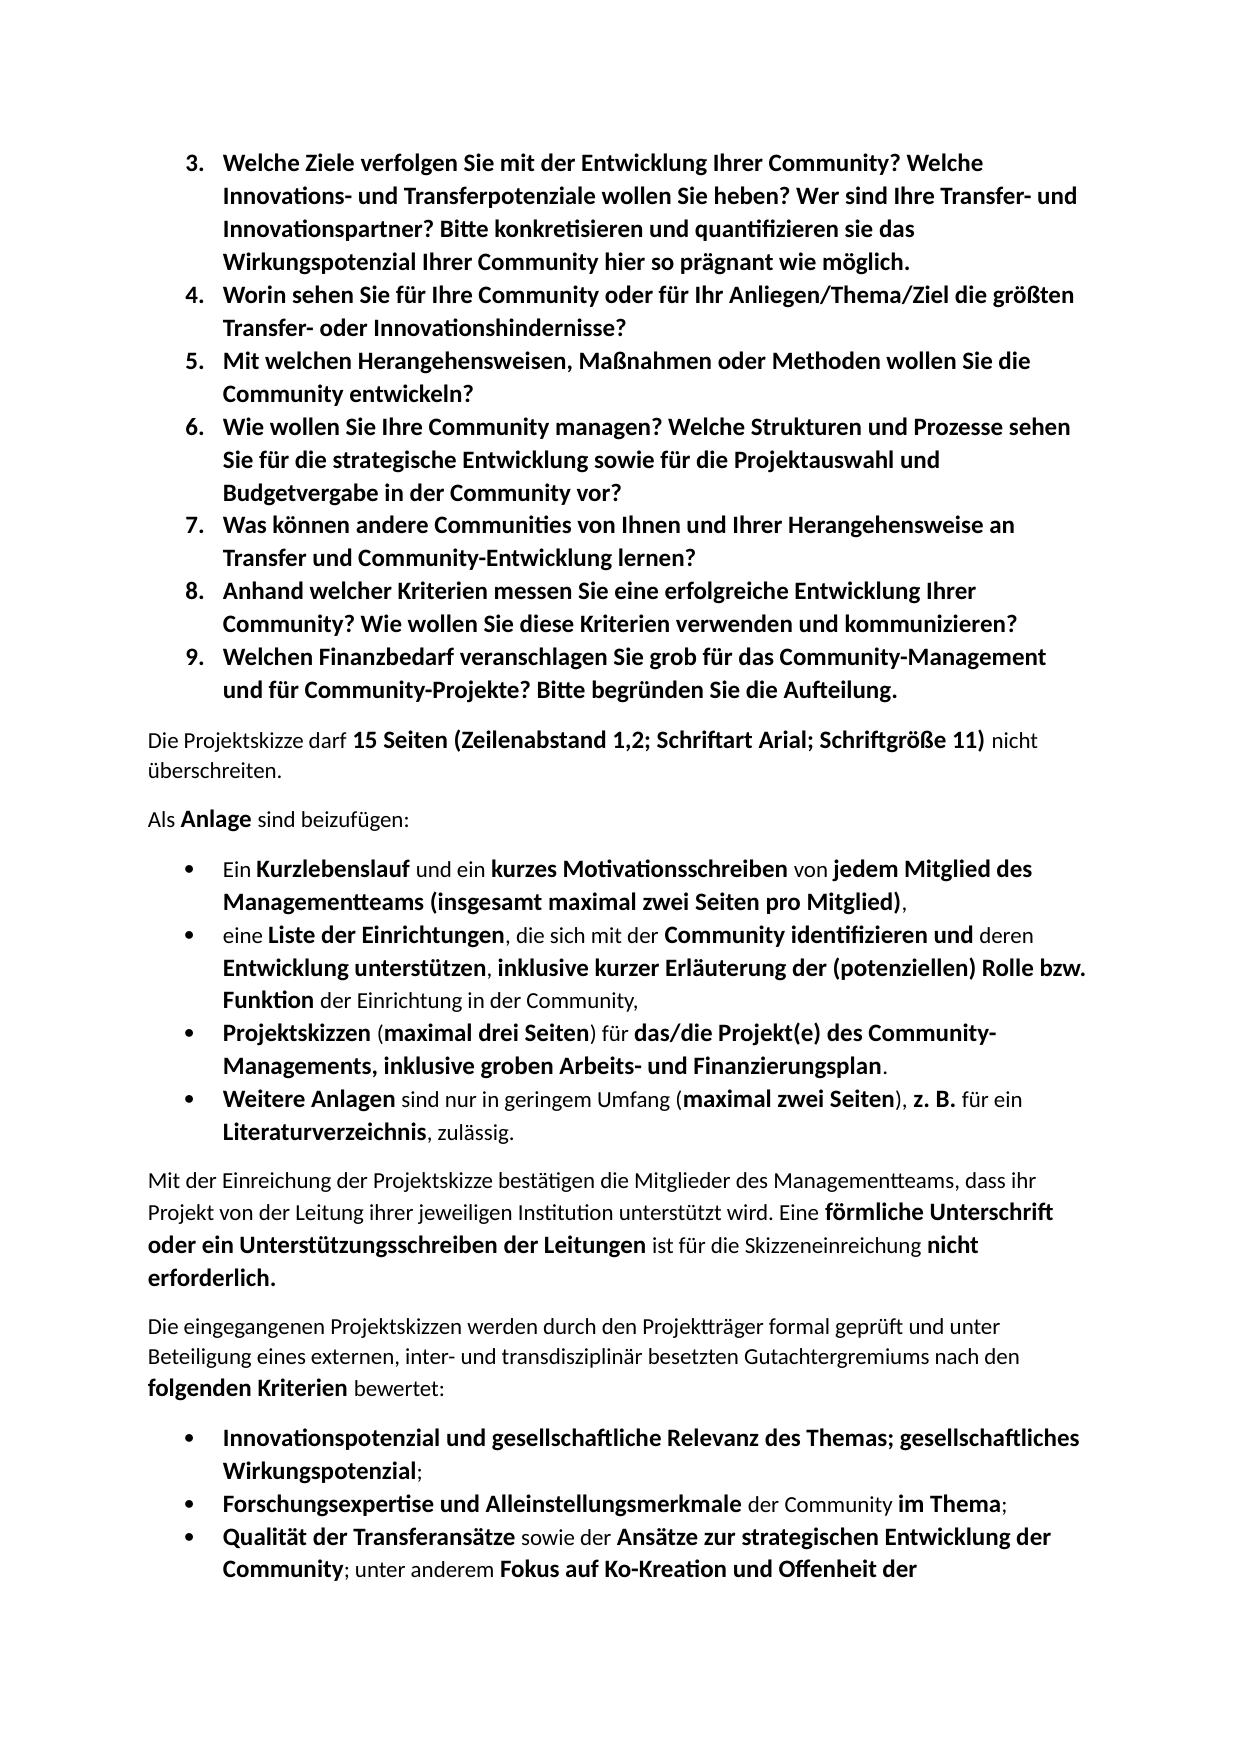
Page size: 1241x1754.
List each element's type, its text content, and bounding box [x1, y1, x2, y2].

list Anhand welcher Kriterien messen Sie eine erfolgreiche Entwicklung Ihrer Community? Wie wollen Sie diese Kriterien verwenden und kommunizieren? [185, 576, 1093, 639]
text Die Projektskizze darf 15 Seiten (Zeilenabstand 1,2; Schriftart Arial; Schriftgröße 11) nicht überschreiten. [148, 724, 1093, 784]
text Mit der Einreichung der Projektskizze bestätigen die Mitglieder des Managementteams, dass ihr Projekt von der Leitung ihrer jeweiligen Institution unterstützt wird. Eine förmliche Unterschrift oder ein Unterstützungsschreiben der Leitungen ist für die Skizzeneinreichung nicht erforderlich. [148, 1166, 1093, 1293]
text Die eingegangenen Projektskizzen werden durch den Projektträger formal geprüft und unter Beteiligung eines externen, inter- und transdisziplinär besetzten Gutachtergremiums nach den folgenden Kriterien bewertet: [148, 1312, 1093, 1403]
list Welchen Finanzbedarf veranschlagen Sie grob für das Community-Management und für Community-Projekte? Bitte begründen Sie die Aufteilung. [185, 641, 1093, 705]
list Welche Ziele verfolgen Sie mit der Entwicklung Ihrer Community? Welche Innovations- und Transferpotenziale wollen Sie heben? Wer sind Ihre Transfer- und Innovationspartner? Bitte konkretisieren und quantifizieren sie das Wirkungspotenzial Ihrer Community hier so prägnant wie möglich. [185, 148, 1093, 277]
list Mit welchen Herangehensweisen, Maßnahmen oder Methoden wollen Sie die Community entwickeln? [185, 345, 1093, 408]
list Projektskizzen (maximal drei Seiten) für das/die Projekt(e) des Community-Managements, inklusive groben Arbeits- und Finanzierungsplan. [185, 1018, 1093, 1081]
list eine Liste der Einrichtungen, die sich mit der Community identifizieren und deren Entwicklung unterstützen, inklusive kurzer Erläuterung der (potenziellen) Rolle bzw. Funktion der Einrichtung in der Community, [185, 919, 1093, 1015]
list Innovationspotenzial und gesellschaftliche Relevanz des Themas; gesellschaftliches Wirkungspotenzial; [185, 1422, 1093, 1485]
list Wie wollen Sie Ihre Community managen? Welche Strukturen und Prozesse sehen Sie für die strategische Entwicklung sowie für die Projektauswahl und Budgetvergabe in der Community vor? [185, 411, 1093, 507]
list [185, 1521, 1093, 1584]
list Worin sehen Sie für Ihre Community oder für Ihr Anliegen/Thema/Ziel die größten Transfer- oder Innovationshindernisse? [185, 279, 1093, 343]
list Ein Kurzlebenslauf und ein kurzes Motivationsschreiben von jedem Mitglied des Managementteams (insgesamt maximal zwei Seiten pro Mitglied), [185, 853, 1093, 916]
list Forschungsexpertise und Alleinstellungsmerkmale der Community im Thema; [185, 1488, 1093, 1518]
list Was können andere Communities von Ihnen und Ihrer Herangehensweise an Transfer und Community-Entwicklung lernen? [185, 510, 1093, 573]
text Als Anlage sind beizufügen: [148, 803, 1093, 834]
list Weitere Anlagen sind nur in geringem Umfang (maximal zwei Seiten), z. B. für ein Literaturverzeichnis, zulässig. [185, 1083, 1093, 1147]
